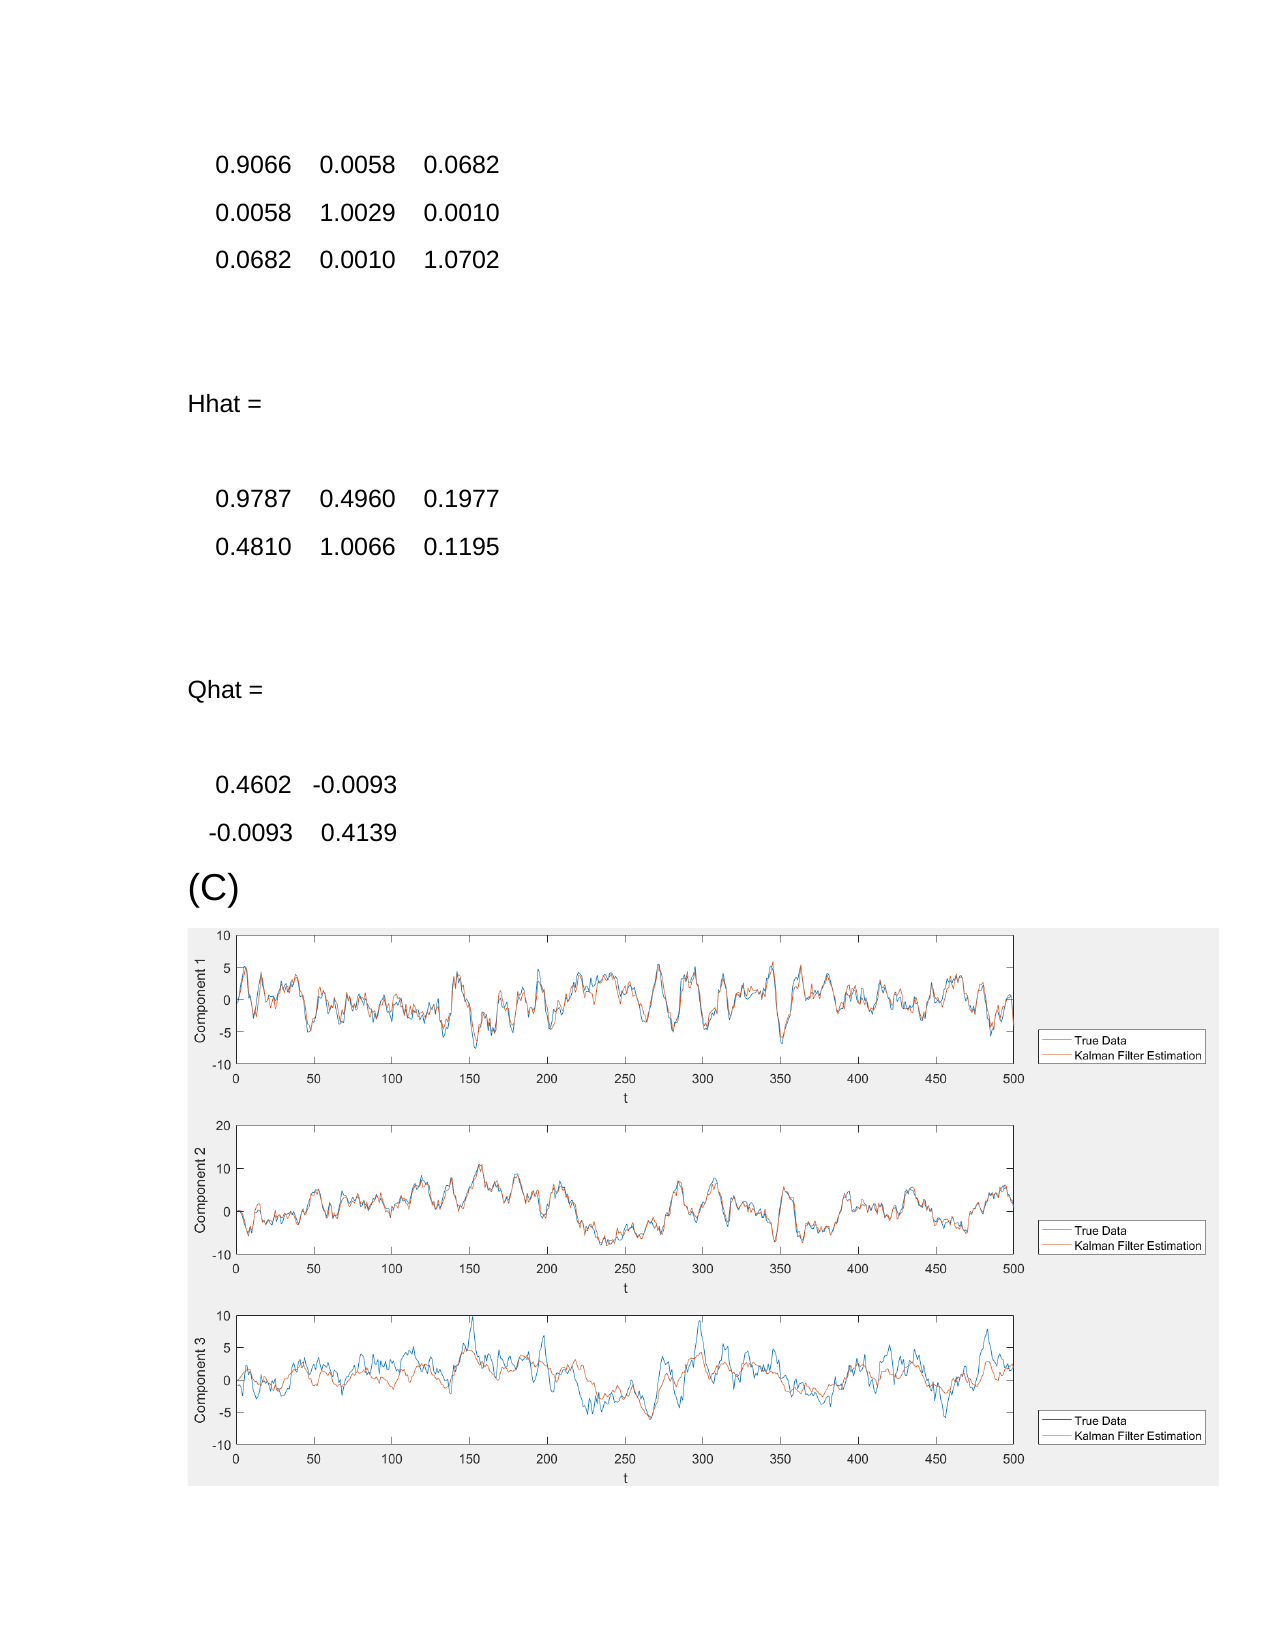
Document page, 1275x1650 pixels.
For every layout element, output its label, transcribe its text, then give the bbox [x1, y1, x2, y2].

text (C) [187, 866, 1087, 909]
text 0.9787 0.4960 0.1977 [187, 484, 1087, 513]
picture [187, 928, 1219, 1486]
text Hhat = [187, 388, 1087, 417]
text 0.9066 0.0058 0.0682 [187, 150, 1087, 179]
text 0.0058 1.0029 0.0010 [187, 198, 1087, 226]
text 0.4602 -0.0093 [187, 770, 1087, 799]
text 0.4810 1.0066 0.1195 [187, 532, 1087, 560]
text 0.0682 0.0010 1.0702 [187, 245, 1087, 274]
text -0.0093 0.4139 [187, 818, 1087, 847]
text Qhat = [187, 675, 1087, 703]
